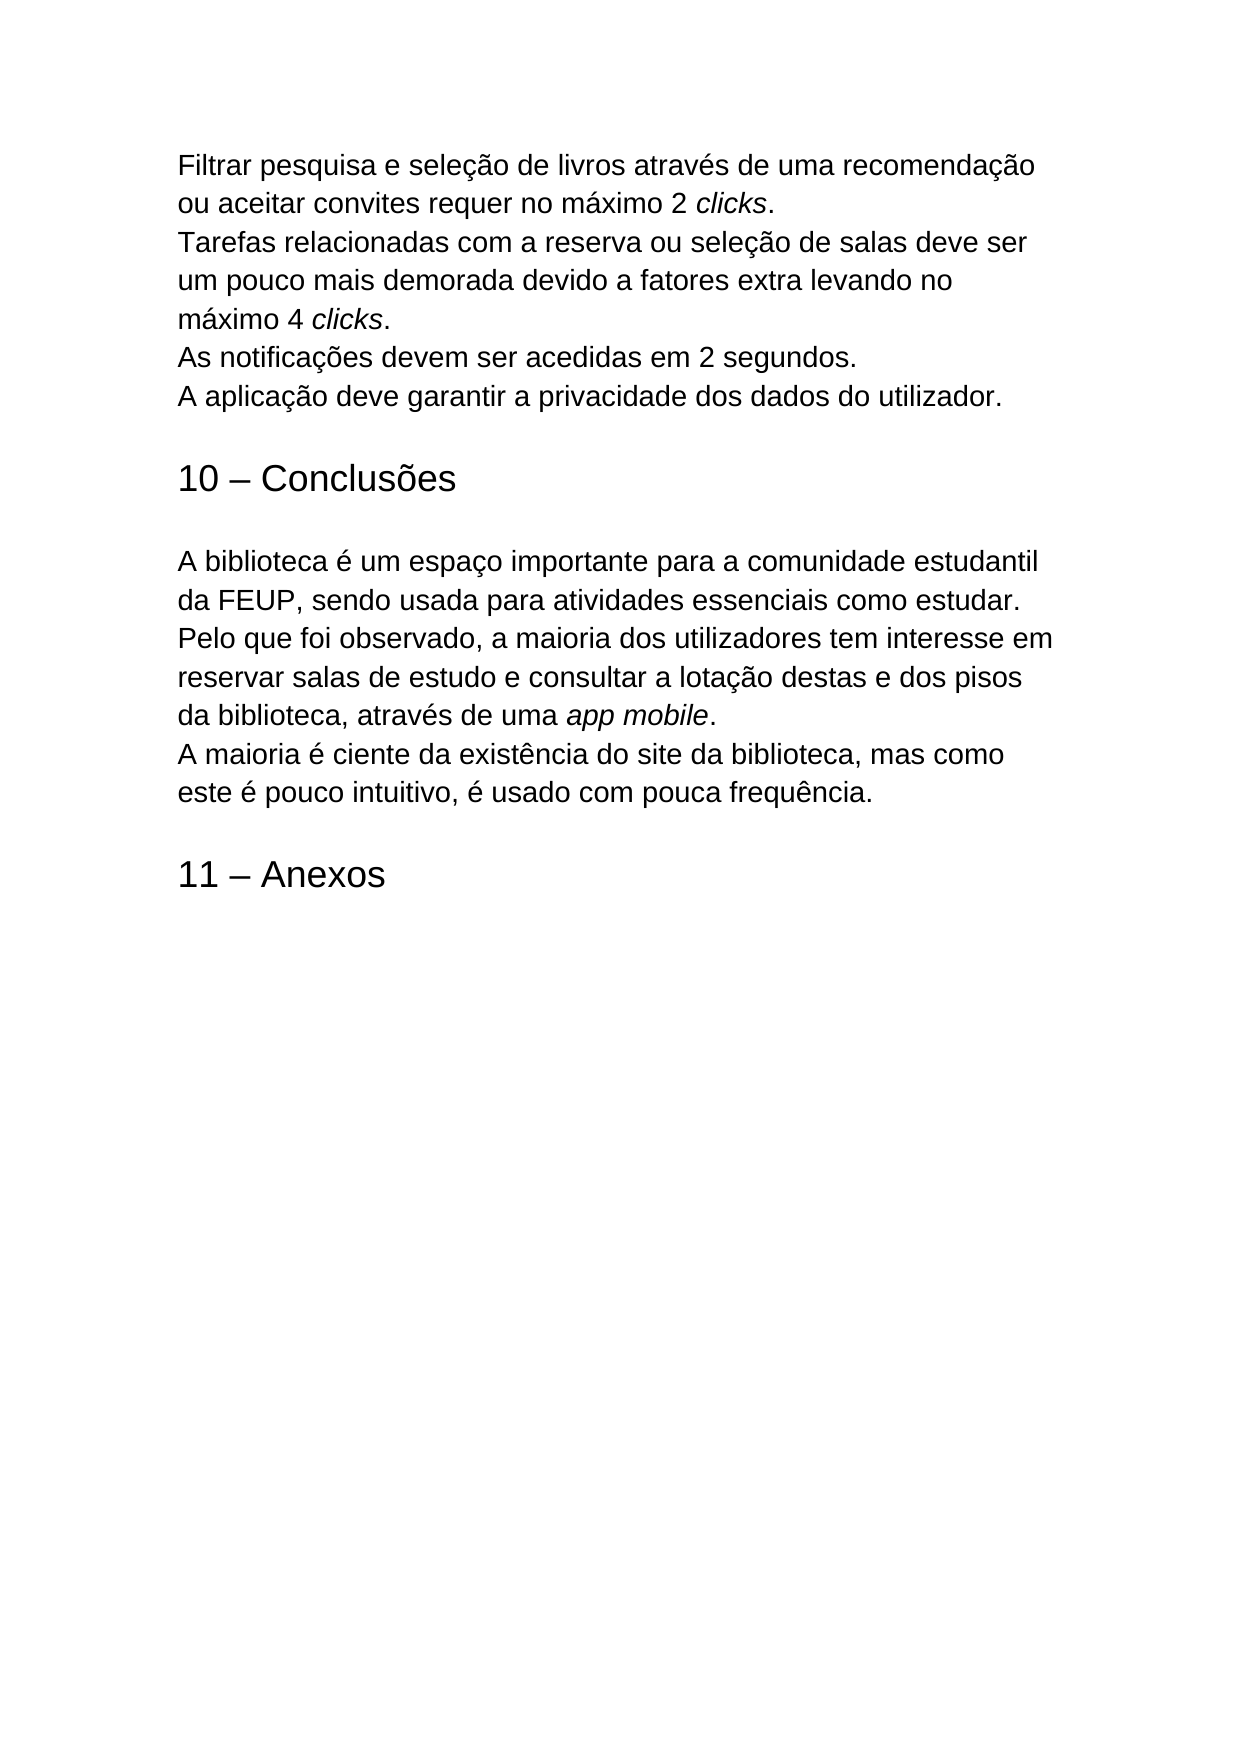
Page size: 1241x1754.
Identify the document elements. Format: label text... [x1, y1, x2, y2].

text A aplicação deve garantir a privacidade dos dados do utilizador. [177, 379, 1063, 412]
text A maioria é ciente da existência do site da biblioteca, mas como este é pouco intuitivo, é usado com pouca frequência. [177, 737, 1063, 809]
text Tarefas relacionadas com a reserva ou seleção de salas deve ser um pouco mais demorada devido a fatores extra levando no máximo 4 clicks. [177, 225, 1063, 335]
text Filtrar pesquisa e seleção de livros através de uma recomendação ou aceitar convites requer no máximo 2 clicks. [177, 148, 1063, 220]
text A biblioteca é um espaço importante para a comunidade estudantil da FEUP, sendo usada para atividades essenciais como estudar. [177, 544, 1063, 616]
text As notificações devem ser acedidas em 2 segundos. [177, 340, 1063, 374]
text Pelo que foi observado, a maioria dos utilizadores tem interesse em reservar salas de estudo e consultar a lotação destas e dos pisos da biblioteca, através de uma app mobile. [177, 621, 1063, 732]
text 11 – Anexos [177, 852, 1063, 896]
text 10 – Conclusões [177, 456, 1063, 499]
